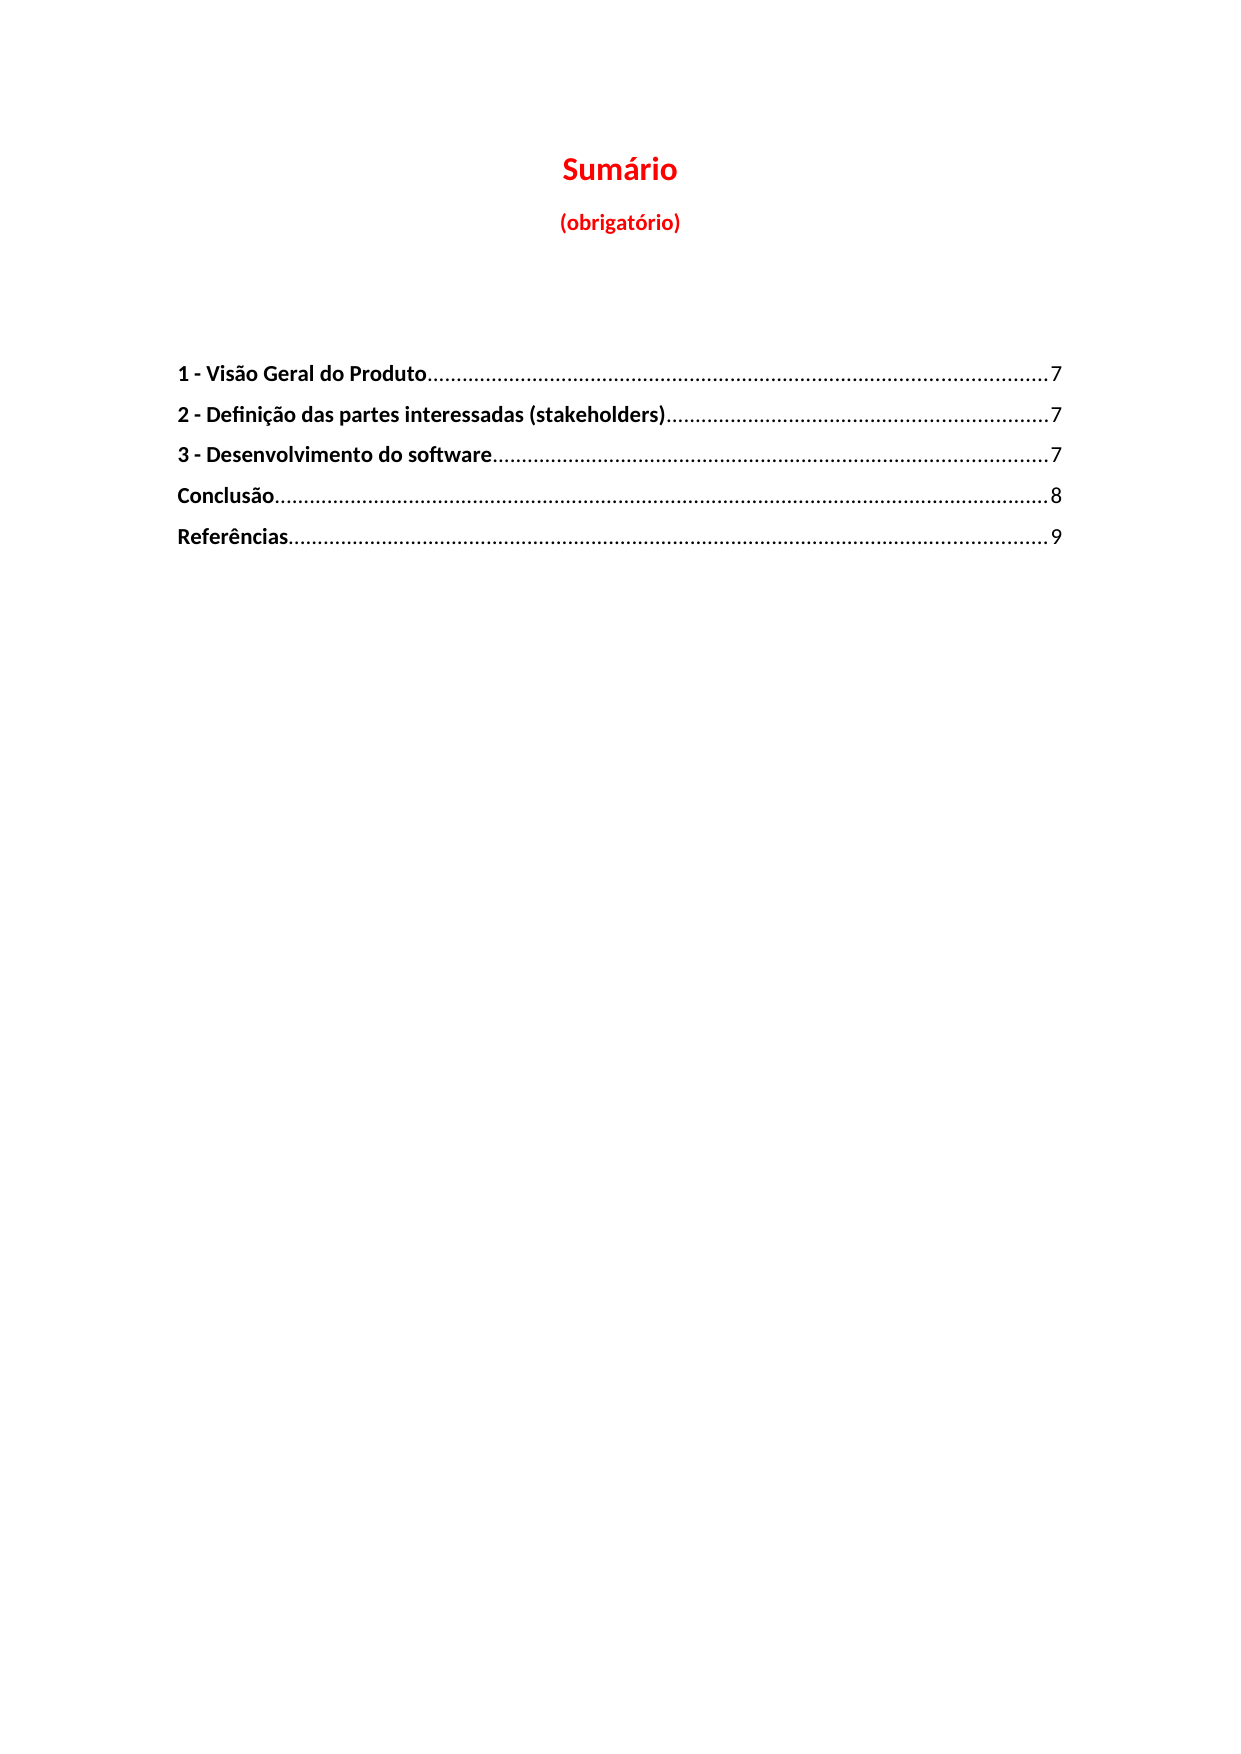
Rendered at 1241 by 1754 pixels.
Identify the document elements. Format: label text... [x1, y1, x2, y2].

text (obrigatório) [177, 208, 1063, 236]
text Sumário [177, 148, 1063, 188]
